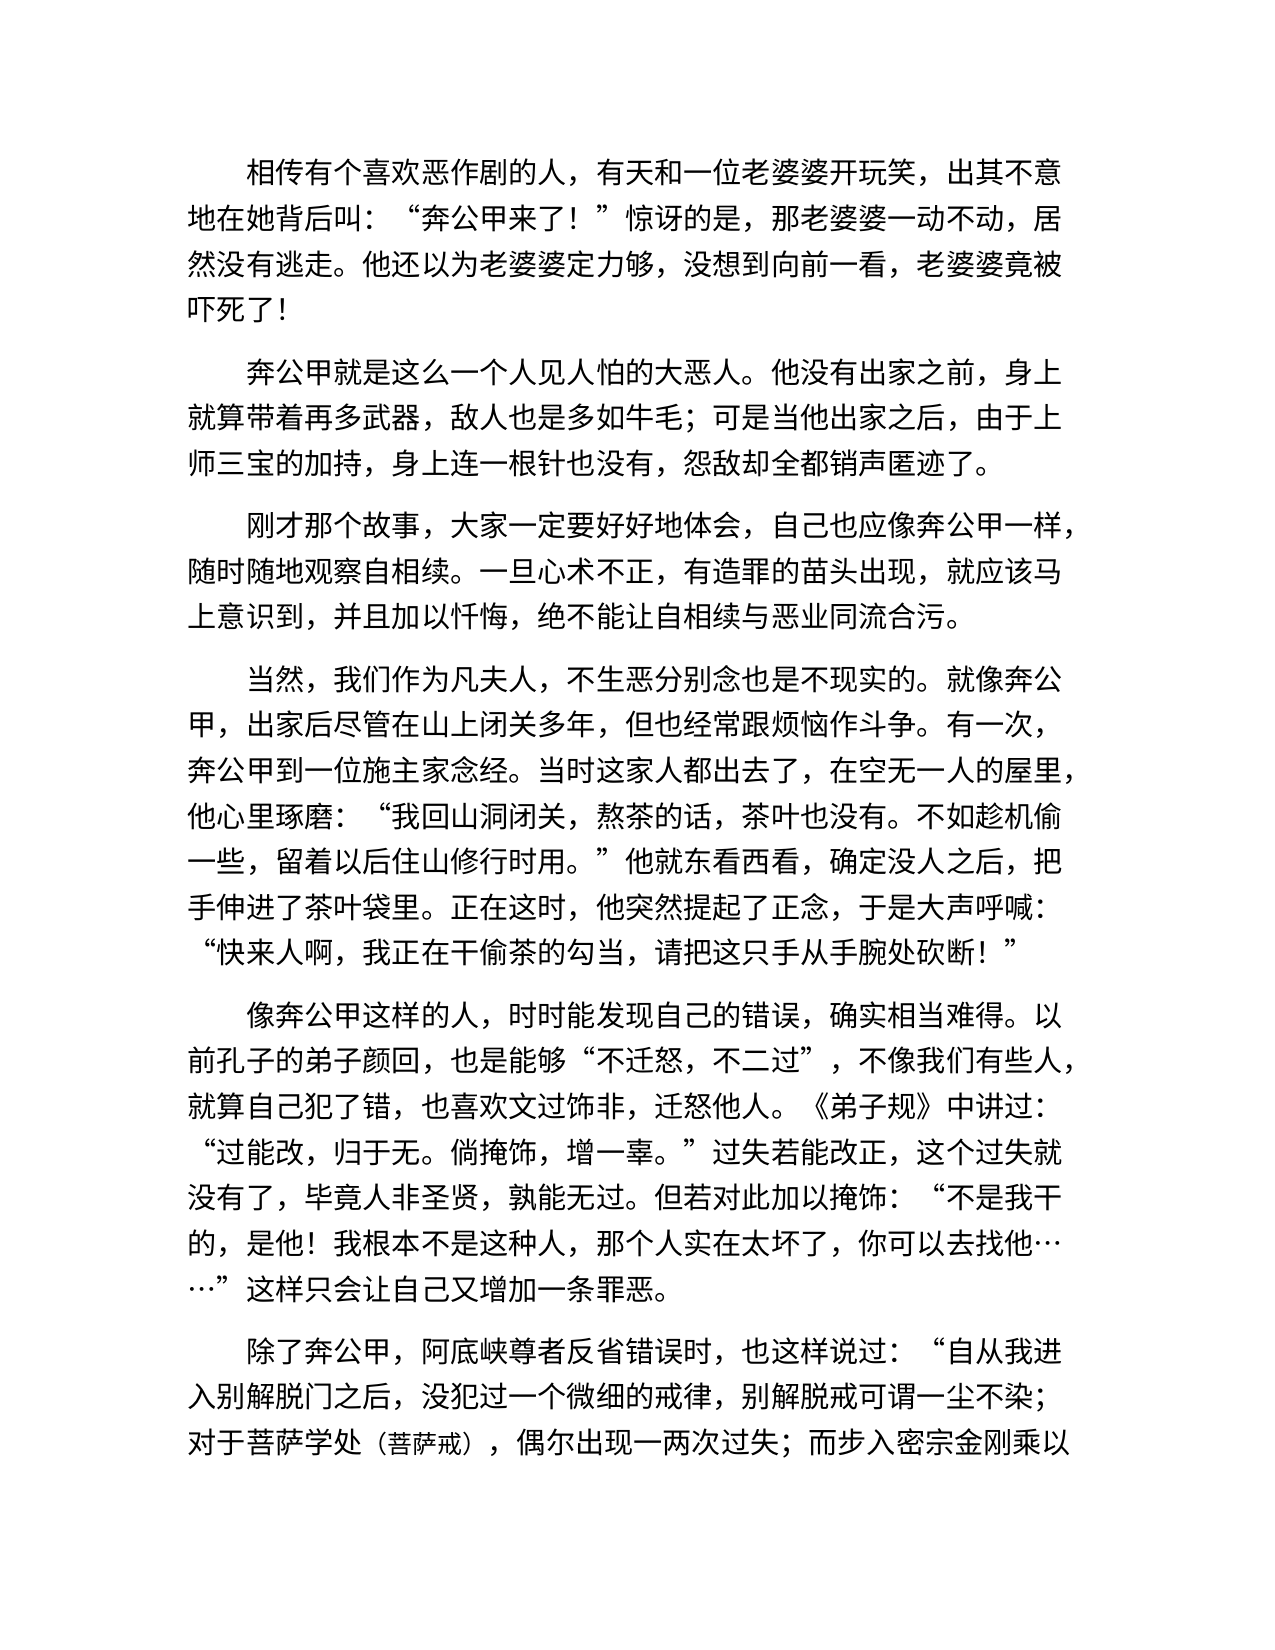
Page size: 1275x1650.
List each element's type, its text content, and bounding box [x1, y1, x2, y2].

text 奔公甲就是这么一个人见人怕的大恶人。他没有出家之前，身上就算带着再多武器，敌人也是多如牛毛；可是当他出家之后，由于上师三宝的加持，身上连一根针也没有，怨敌却全都销声匿迹了。 [187, 349, 1087, 483]
text 像奔公甲这样的人，时时能发现自己的错误，确实相当难得。以前孔子的弟子颜回，也是能够“不迁怒，不二过”，不像我们有些人，就算自己犯了错，也喜欢文过饰非，迁怒他人。《弟子规》中讲过：“过能改，归于无。倘掩饰，增一辜。”过失若能改正，这个过失就没有了，毕竟人非圣贤，孰能无过。但若对此加以掩饰：“不是我干的，是他！我根本不是这种人，那个人实在太坏了，你可以去找他……”这样只会让自己又增加一条罪恶。 [187, 992, 1087, 1308]
text 刚才那个故事，大家一定要好好地体会，自己也应像奔公甲一样，随时随地观察自相续。一旦心术不正，有造罪的苗头出现，就应该马上意识到，并且加以忏悔，绝不能让自相续与恶业同流合污。 [187, 503, 1087, 636]
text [187, 1328, 1087, 1462]
text 相传有个喜欢恶作剧的人，有天和一位老婆婆开玩笑，出其不意地在她背后叫：“奔公甲来了！”惊讶的是，那老婆婆一动不动，居然没有逃走。他还以为老婆婆定力够，没想到向前一看，老婆婆竟被吓死了！ [187, 150, 1087, 329]
text 当然，我们作为凡夫人，不生恶分别念也是不现实的。就像奔公甲，出家后尽管在山上闭关多年，但也经常跟烦恼作斗争。有一次，奔公甲到一位施主家念经。当时这家人都出去了，在空无一人的屋里，他心里琢磨：“我回山洞闭关，熬茶的话，茶叶也没有。不如趁机偷一些，留着以后住山修行时用。”他就东看西看，确定没人之后，把手伸进了茶叶袋里。正在这时，他突然提起了正念，于是大声呼喊：“快来人啊，我正在干偷茶的勾当，请把这只手从手腕处砍断！” [187, 656, 1087, 972]
